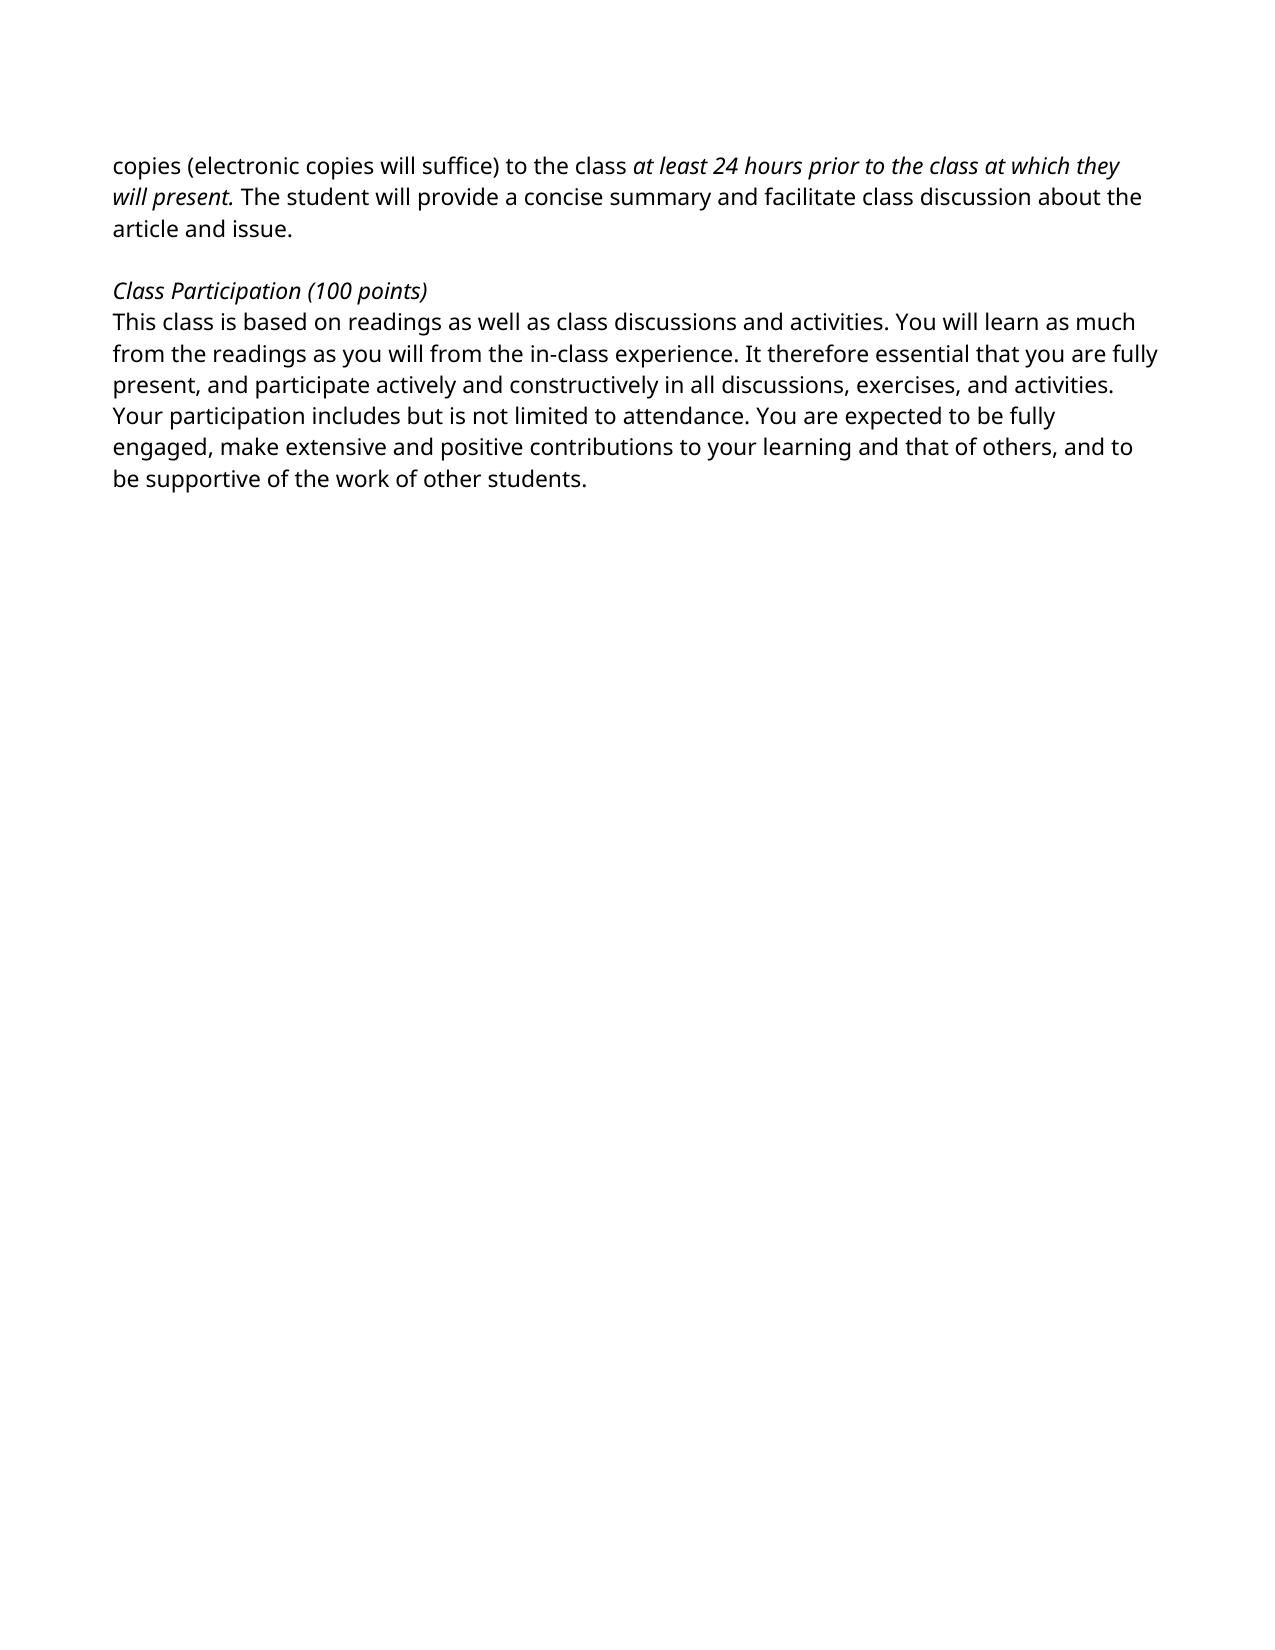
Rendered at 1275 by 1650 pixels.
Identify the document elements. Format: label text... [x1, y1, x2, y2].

text This class is based on readings as well as class discussions and activities. You will learn as much from the readings as you will from the in-class experience. It therefore essential that you are fully present, and participate actively and constructively in all discussions, exercises, and activities. Your participation includes but is not limited to attendance. You are expected to be fully engaged, make extensive and positive contributions to your learning and that of others, and to be supportive of the work of other students. [112, 306, 1162, 494]
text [112, 150, 1162, 244]
text Class Participation (100 points) [112, 275, 1162, 306]
